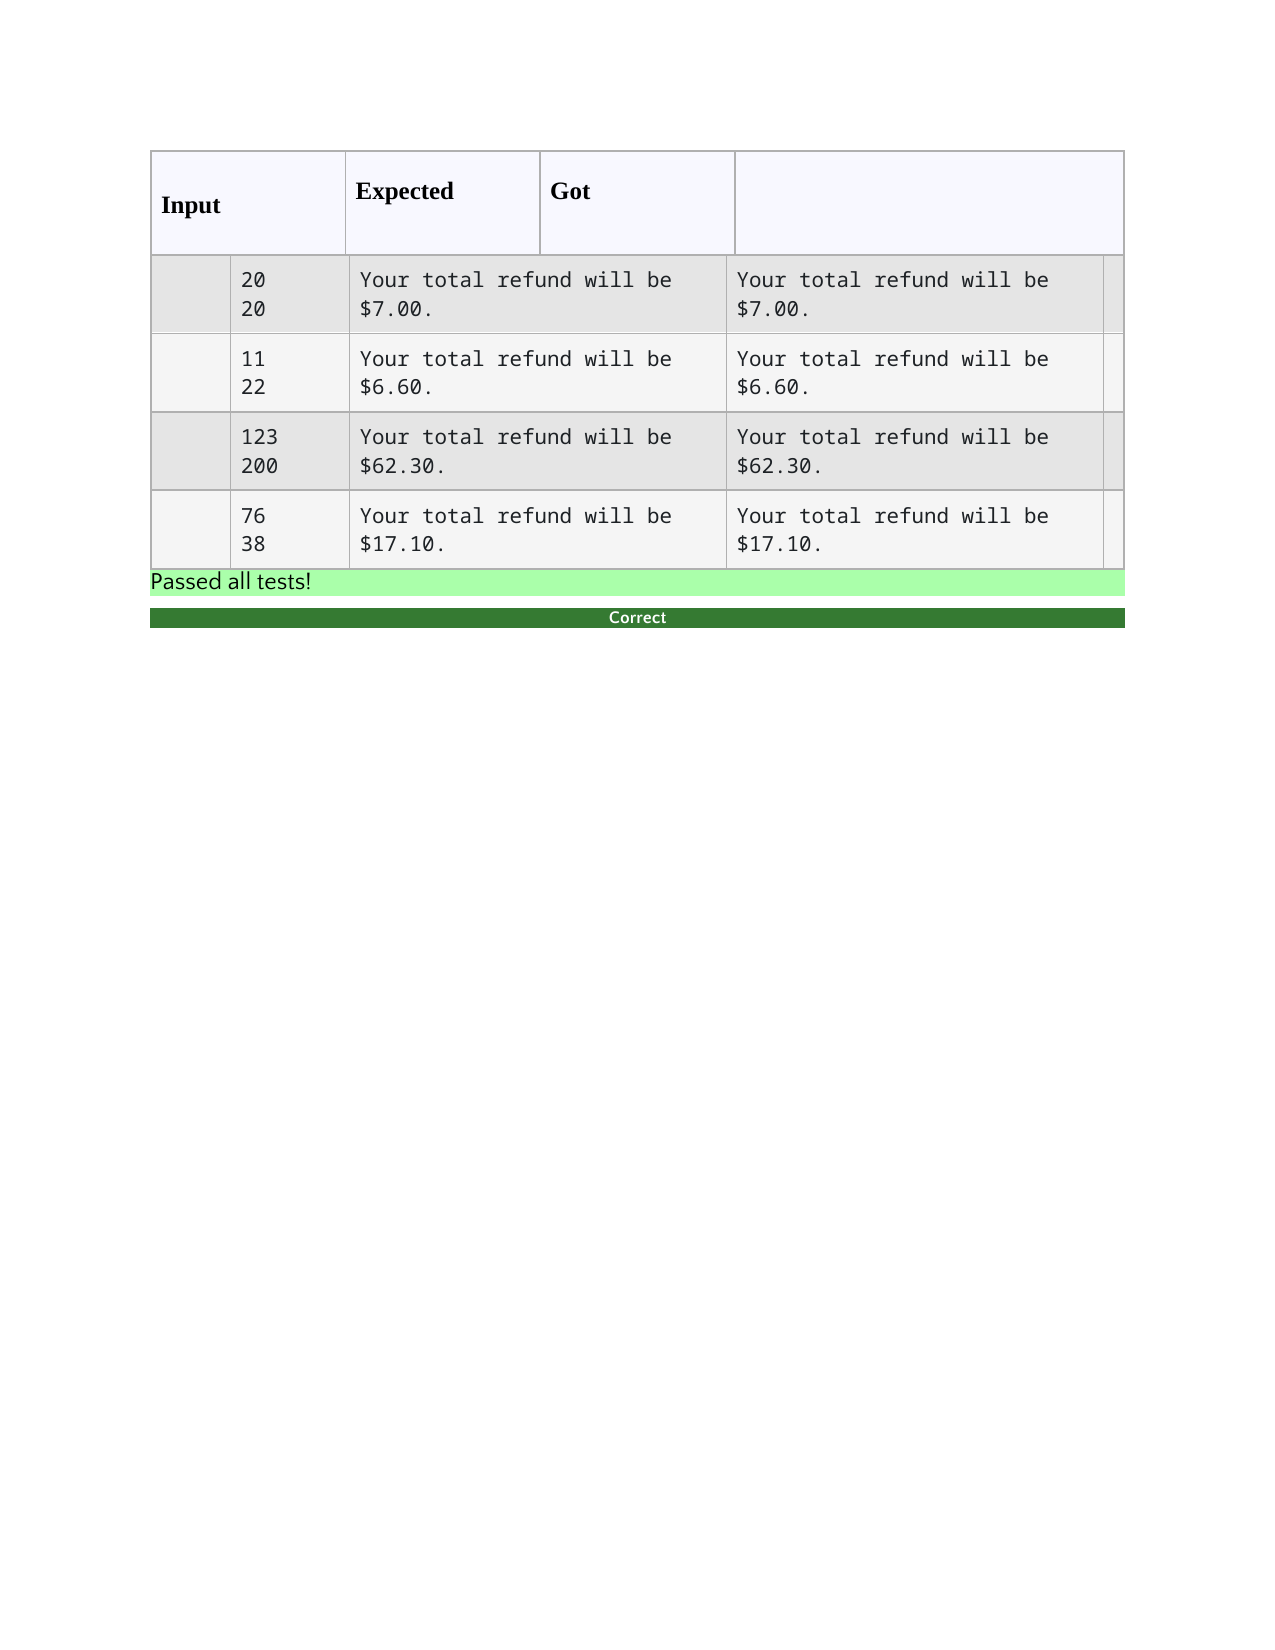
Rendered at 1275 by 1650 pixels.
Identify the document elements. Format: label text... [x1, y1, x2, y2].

table_header Input [152, 152, 345, 254]
table_cell [152, 256, 230, 332]
table_cell 123 200 [231, 413, 349, 489]
table_cell [1104, 491, 1123, 568]
table_cell Your total refund will be $6.60. [727, 334, 1103, 411]
table_cell [1104, 334, 1123, 411]
table_cell Your total refund will be $17.10. [727, 491, 1103, 568]
table_header [736, 152, 1123, 254]
table_cell Your total refund will be $7.00. [350, 256, 726, 332]
table_cell [152, 491, 230, 568]
table_cell 20 20 [231, 256, 349, 332]
table_cell [1104, 256, 1123, 332]
table_cell Your total refund will be $62.30. [727, 413, 1103, 489]
table_cell Your total refund will be $7.00. [727, 256, 1103, 332]
table_cell 11 22 [231, 334, 349, 411]
table_cell [152, 413, 230, 489]
table_cell Your total refund will be $6.60. [350, 334, 726, 411]
table_header Got [541, 152, 734, 254]
text Correct [150, 608, 1125, 628]
table_cell [152, 334, 230, 411]
table_header Expected [346, 152, 539, 254]
table_cell [1104, 413, 1123, 489]
table_cell Your total refund will be $17.10. [350, 491, 726, 568]
text Passed all tests! [150, 570, 1125, 596]
table_cell Your total refund will be $62.30. [350, 413, 726, 489]
table_cell 76 38 [231, 491, 349, 568]
